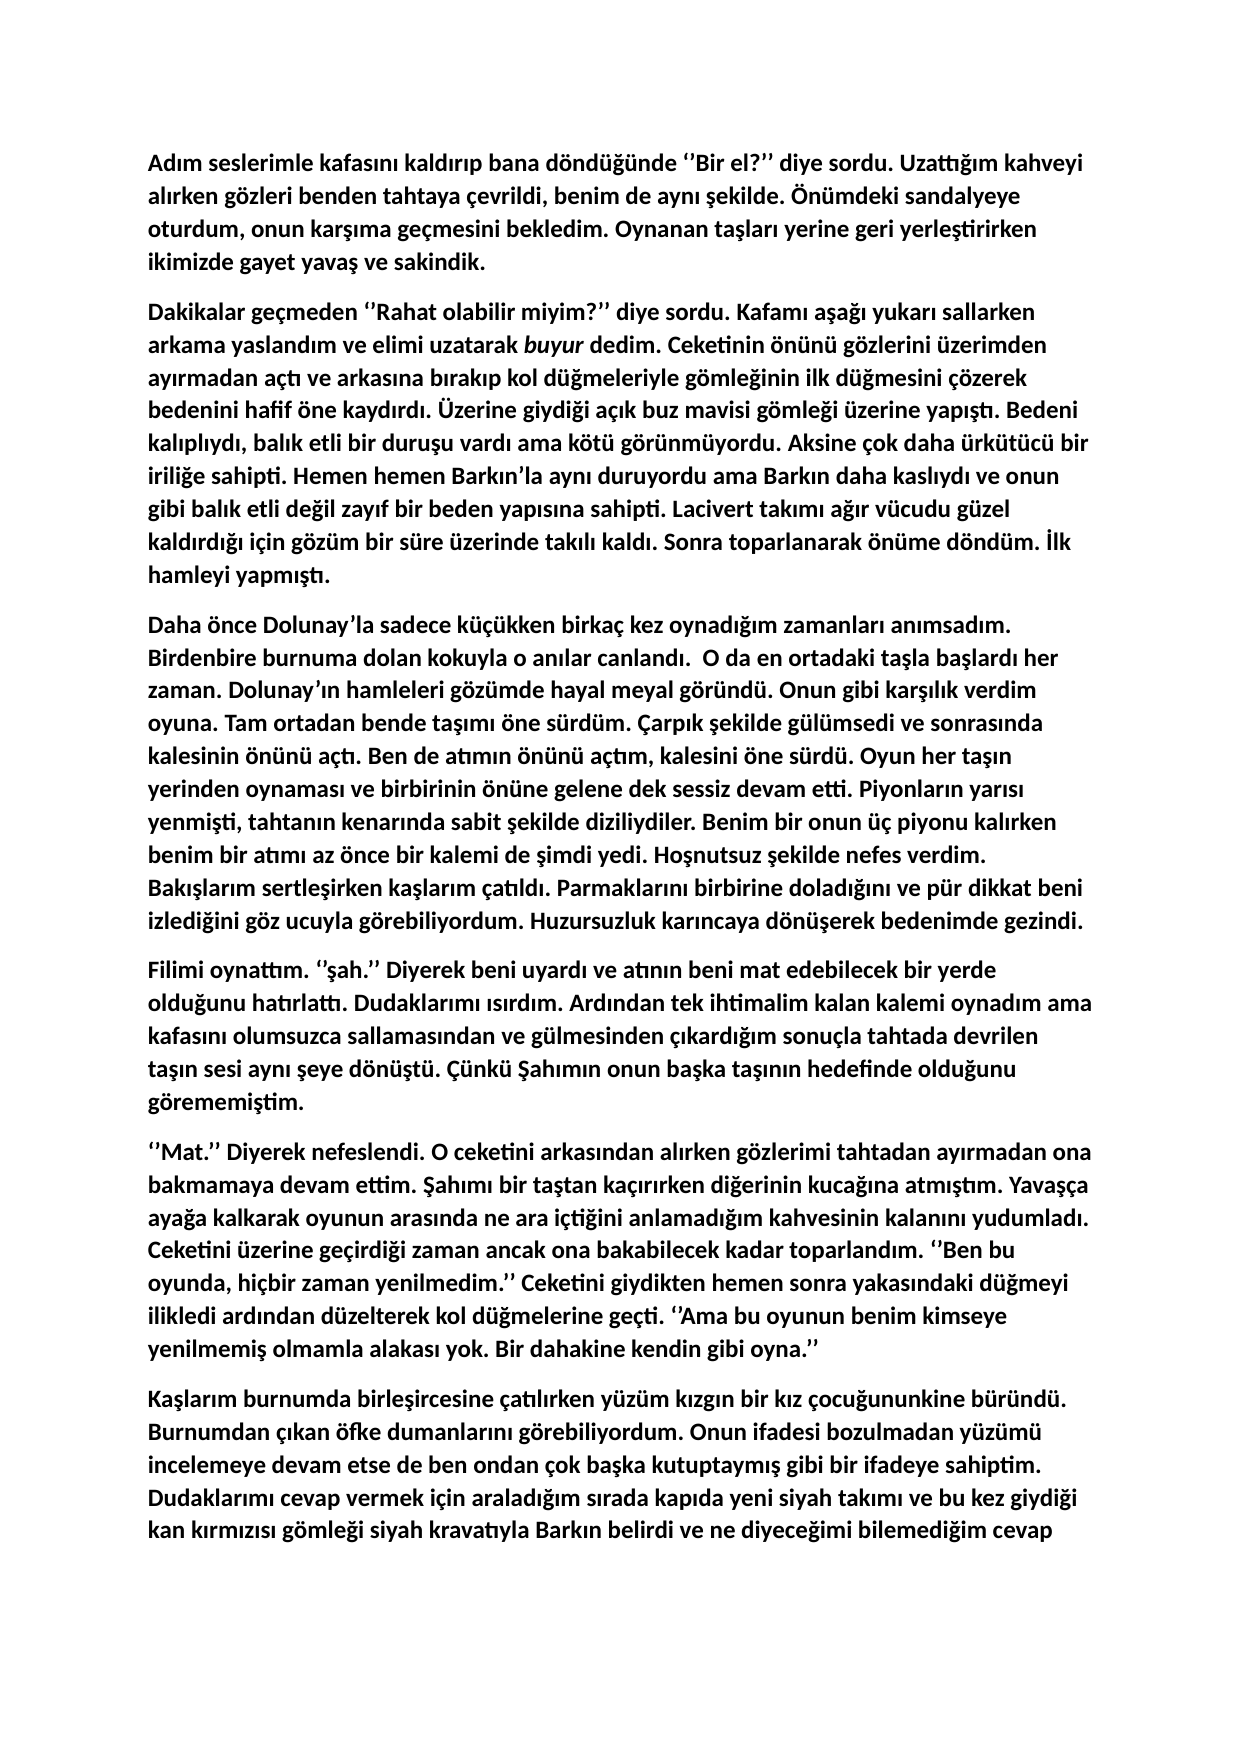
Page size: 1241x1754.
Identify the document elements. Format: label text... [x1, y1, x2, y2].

text Dakikalar geçmeden ‘’Rahat olabilir miyim?’’ diye sordu. Kafamı aşağı yukarı sallarken arkama yaslandım ve elimi uzatarak buyur dedim. Ceketinin önünü gözlerini üzerimden ayırmadan açtı ve arkasına bırakıp kol düğmeleriyle gömleğinin ilk düğmesini çözerek bedenini hafif öne kaydırdı. Üzerine giydiği açık buz mavisi gömleği üzerine yapıştı. Bedeni kalıplıydı, balık etli bir duruşu vardı ama kötü görünmüyordu. Aksine çok daha ürkütücü bir iriliğe sahipti. Hemen hemen Barkın’la aynı duruyordu ama Barkın daha kaslıydı ve onun gibi balık etli değil zayıf bir beden yapısına sahipti. Lacivert takımı ağır vücudu güzel kaldırdığı için gözüm bir süre üzerinde takılı kaldı. Sonra toparlanarak önüme döndüm. İlk hamleyi yapmıştı. [148, 296, 1093, 590]
text Filimi oynattım. ‘’şah.’’ Diyerek beni uyardı ve atının beni mat edebilecek bir yerde olduğunu hatırlattı. Dudaklarımı ısırdım. Ardından tek ihtimalim kalan kalemi oynadım ama kafasını olumsuzca sallamasından ve gülmesinden çıkardığım sonuçla tahtada devrilen taşın sesi aynı şeye dönüştü. Çünkü Şahımın onun başka taşının hedefinde olduğunu görememiştim. [148, 955, 1093, 1117]
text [148, 1383, 1093, 1545]
text Daha önce Dolunay’la sadece küçükken birkaç kez oynadığım zamanları anımsadım. Birdenbire burnuma dolan kokuyla o anılar canlandı. O da en ortadaki taşla başlardı her zaman. Dolunay’ın hamleleri gözümde hayal meyal göründü. Onun gibi karşılık verdim oyuna. Tam ortadan bende taşımı öne sürdüm. Çarpık şekilde gülümsedi ve sonrasında kalesinin önünü açtı. Ben de atımın önünü açtım, kalesini öne sürdü. Oyun her taşın yerinden oynaması ve birbirinin önüne gelene dek sessiz devam etti. Piyonların yarısı yenmişti, tahtanın kenarında sabit şekilde diziliydiler. Benim bir onun üç piyonu kalırken benim bir atımı az önce bir kalemi de şimdi yedi. Hoşnutsuz şekilde nefes verdim. Bakışlarım sertleşirken kaşlarım çatıldı. Parmaklarını birbirine doladığını ve pür dikkat beni izlediğini göz ucuyla görebiliyordum. Huzursuzluk karıncaya dönüşerek bedenimde gezindi. [148, 609, 1093, 936]
text Adım seslerimle kafasını kaldırıp bana döndüğünde ‘’Bir el?’’ diye sordu. Uzattığım kahveyi alırken gözleri benden tahtaya çevrildi, benim de aynı şekilde. Önümdeki sandalyeye oturdum, onun karşıma geçmesini bekledim. Oynanan taşları yerine geri yerleştirirken ikimizde gayet yavaş ve sakindik. [148, 148, 1093, 277]
text ‘’Mat.’’ Diyerek nefeslendi. O ceketini arkasından alırken gözlerimi tahtadan ayırmadan ona bakmamaya devam ettim. Şahımı bir taştan kaçırırken diğerinin kucağına atmıştım. Yavaşça ayağa kalkarak oyunun arasında ne ara içtiğini anlamadığım kahvesinin kalanını yudumladı. Ceketini üzerine geçirdiği zaman ancak ona bakabilecek kadar toparlandım. ‘’Ben bu oyunda, hiçbir zaman yenilmedim.’’ Ceketini giydikten hemen sonra yakasındaki düğmeyi ilikledi ardından düzelterek kol düğmelerine geçti. ‘’Ama bu oyunun benim kimseye yenilmemiş olmamla alakası yok. Bir dahakine kendin gibi oyna.’’ [148, 1136, 1093, 1364]
